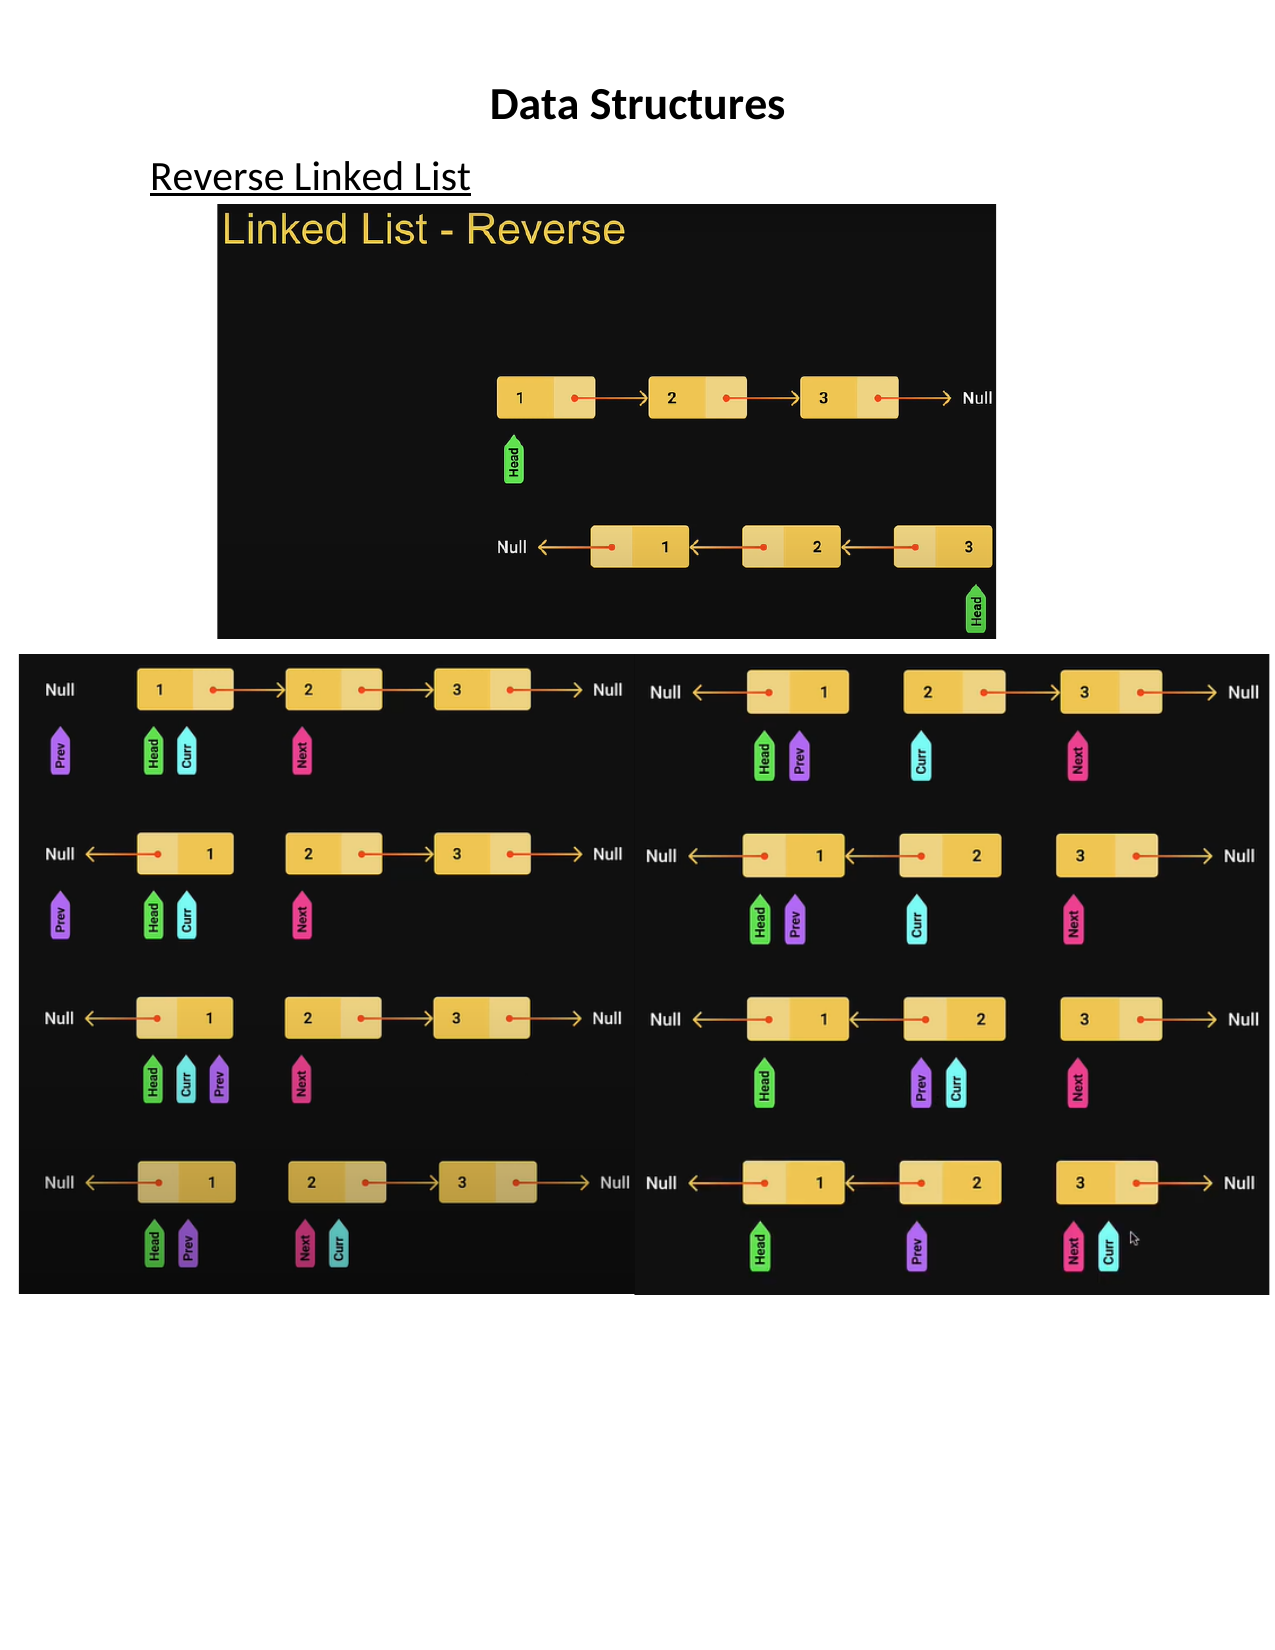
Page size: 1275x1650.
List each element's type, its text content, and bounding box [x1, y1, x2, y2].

text Reverse Linked List [150, 150, 1125, 201]
picture [217, 204, 997, 639]
picture [18, 654, 1270, 1295]
